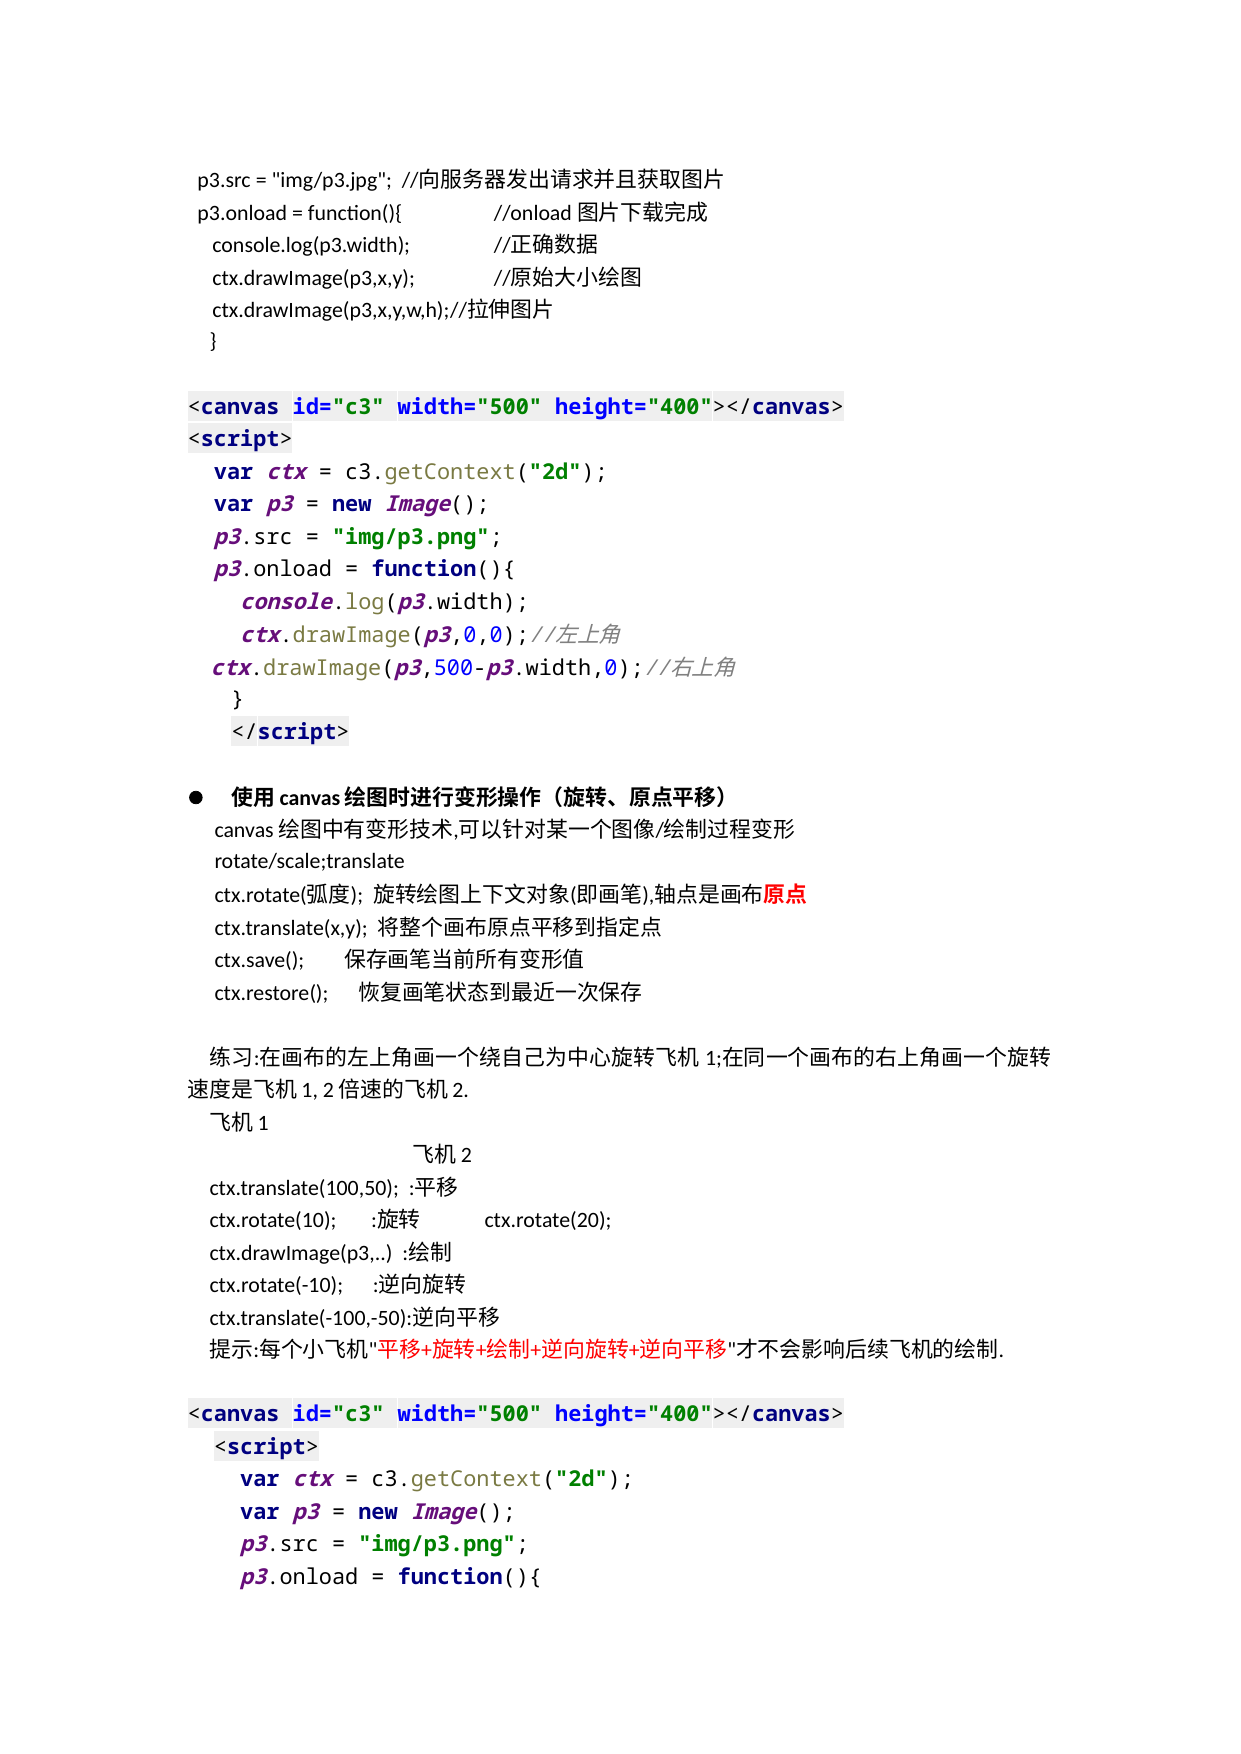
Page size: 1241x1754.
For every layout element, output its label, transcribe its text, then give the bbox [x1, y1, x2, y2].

text 飞机2 [187, 1137, 1053, 1169]
text p3.src = "img/p3.jpg"; //向服务器发出请求并且获取图片 [187, 162, 1053, 194]
text ctx.rotate(弧度); 旋转绘图上下文对象(即画笔),轴点是画布原点 [187, 877, 1053, 909]
text ctx.drawImage(p3,..) :绘制 [187, 1234, 1053, 1267]
list </script> [231, 714, 1053, 747]
text p3.onload = function(){ //onload 图片下载完成 [187, 194, 1053, 227]
text ctx.rotate(10); :旋转 ctx.rotate(20); [187, 1202, 1053, 1234]
text ctx.rotate(-10); :逆向旋转 [187, 1267, 1053, 1299]
text ctx.drawImage(p3,x,y); //原始大小绘图 [187, 259, 1053, 292]
list 使用canvas绘图时进行变形操作（旋转、原点平移） [187, 779, 1053, 812]
text <canvas id="c3" width="500" height="400"></canvas> <script> var ctx = c3.getContext("2d"); var p3 = new Image(); p3.src = "img/p3.png"; p3.onload = function(){ console.log(p3.width); ctx.drawImage(p3,0,0);//左上角 ctx.drawImage(p3,500-p3.width,0);//右上角 } [187, 389, 1053, 714]
text ctx.translate(x,y); 将整个画布原点平移到指定点 [187, 909, 1053, 942]
text } [187, 324, 1053, 357]
text canvas绘图中有变形技术,可以针对某一个图像/绘制过程变形 [187, 812, 1053, 844]
text rotate/scale;translate [187, 844, 1053, 877]
text ctx.translate(-100,-50):逆向平移 [187, 1299, 1053, 1332]
text 练习:在画布的左上角画一个绕自己为中心旋转飞机1;在同一个画布的右上角画一个旋转速度是飞机1, 2倍速的飞机2. [187, 1039, 1053, 1104]
text ctx.save(); 保存画笔当前所有变形值 [187, 942, 1053, 974]
text ctx.translate(100,50); :平移 [187, 1169, 1053, 1202]
text ctx.drawImage(p3,x,y,w,h); //拉伸图片 [187, 292, 1053, 324]
text 飞机1 [187, 1104, 1053, 1137]
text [187, 1397, 1053, 1592]
text 提示:每个小飞机"平移+旋转+绘制+逆向旋转+逆向平移"才不会影响后续飞机的绘制. [187, 1332, 1053, 1364]
text console.log(p3.width); //正确数据 [187, 227, 1053, 259]
text ctx.restore(); 恢复画笔状态到最近一次保存 [187, 974, 1053, 1007]
